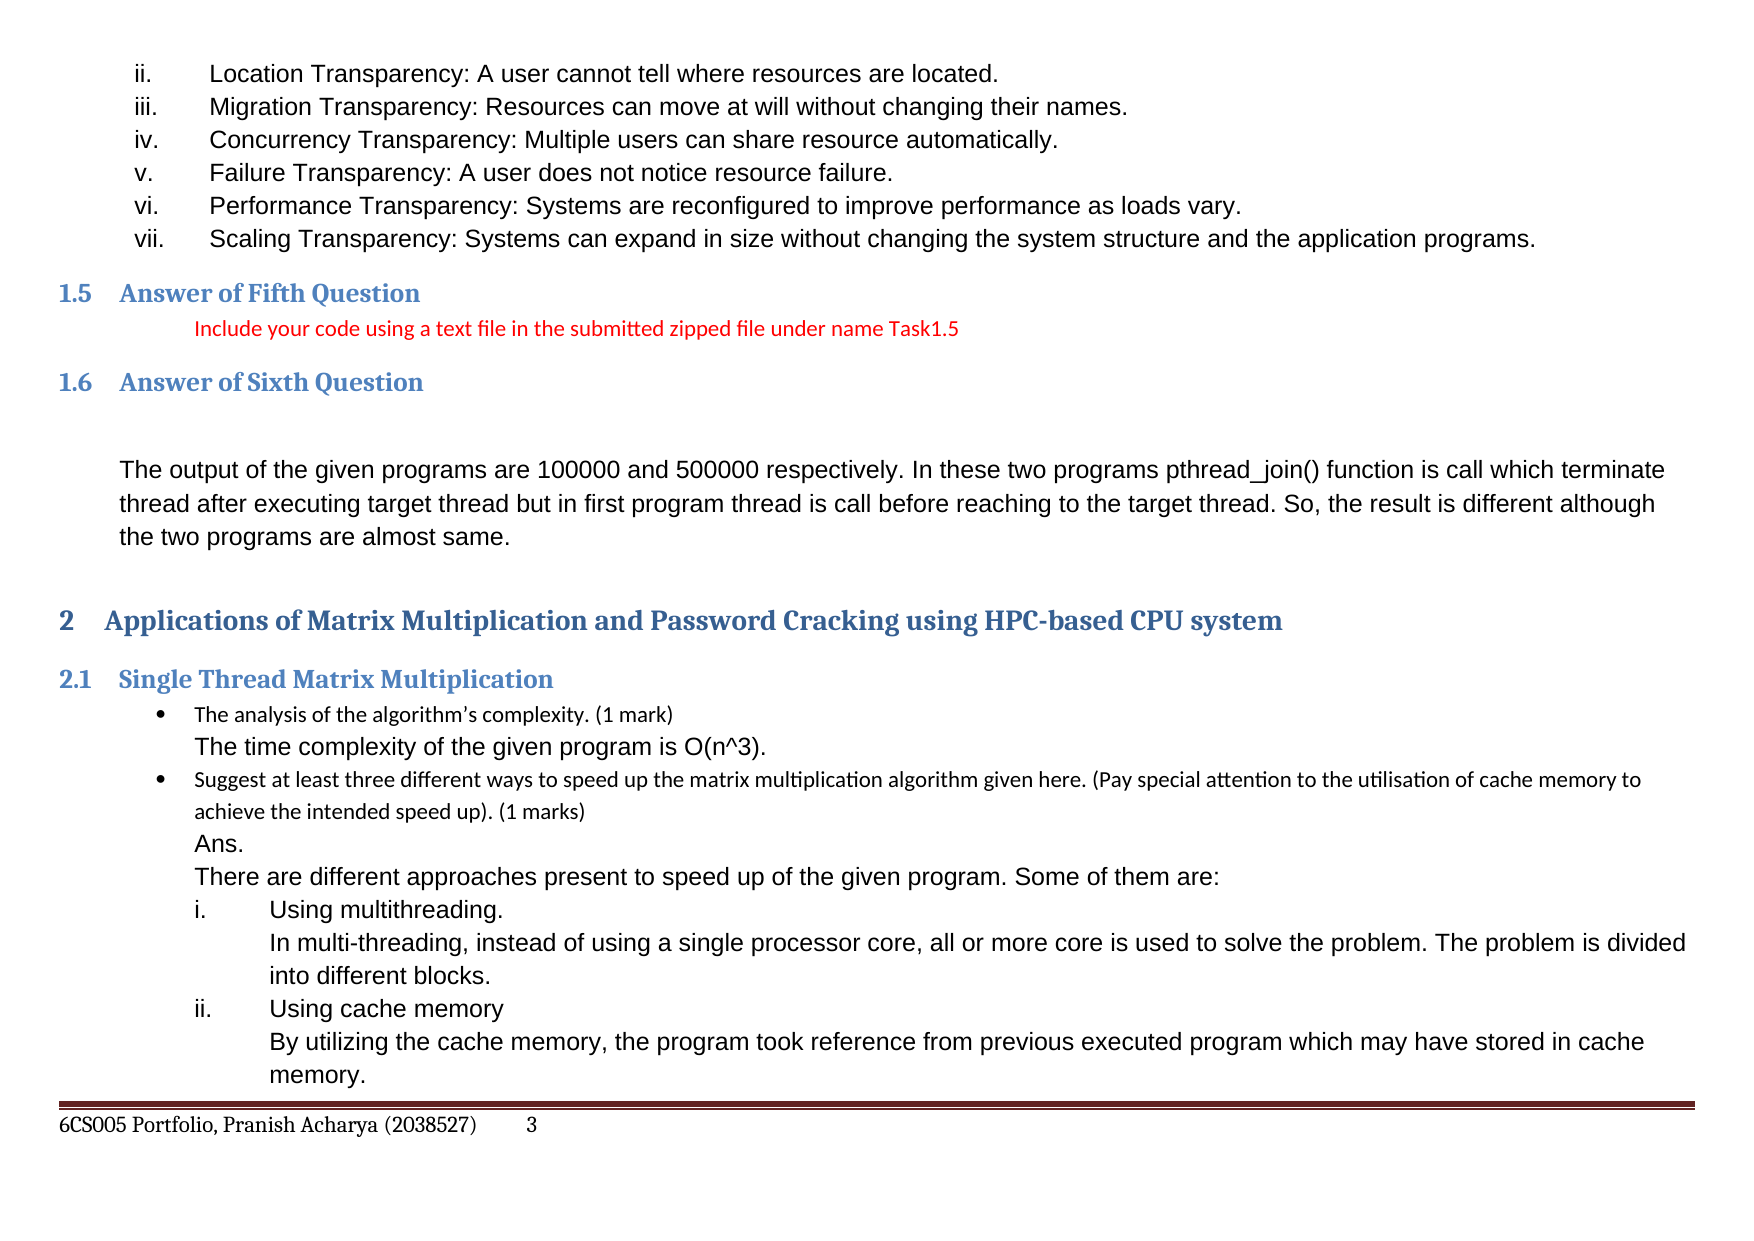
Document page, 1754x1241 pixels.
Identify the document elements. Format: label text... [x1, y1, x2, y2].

list Performance Transparency: Systems are reconfigured to improve performance as loads vary. [134, 191, 1695, 220]
list Using cache memory [194, 994, 1695, 1023]
list Suggest at least three different ways to speed up the matrix multiplication algorithm given here. (Pay special attention to the utilisation of cache memory to achieve the intended speed up). (1 marks) [157, 765, 1695, 825]
list Migration Transparency: Resources can move at will without changing their names. [134, 92, 1695, 121]
subtitle Answer of Sixth Question [59, 367, 1695, 398]
list Failure Transparency: A user does not notice resource failure. [134, 158, 1695, 187]
list Using multithreading. [194, 895, 1695, 924]
list Include your code using a text file in the submitted zipped file under name Task1.5 [194, 314, 1695, 342]
list In multi-threading, instead of using a single processor core, all or more core is used to solve the problem. The problem is divided into different blocks. [269, 928, 1695, 990]
text The output of the given programs are 100000 and 500000 respectively. In these two programs pthread_join() function is call which terminate thread after executing target thread but in first program thread is call before reaching to the target thread. So, the result is different although the two programs are almost same. [119, 456, 1695, 550]
list The analysis of the algorithm’s complexity. (1 mark) [157, 700, 1695, 728]
subtitle Applications of Matrix Multiplication and Password Cracking using HPC-based CPU system [59, 604, 1695, 638]
list Concurrency Transparency: Multiple users can share resource automatically. [134, 125, 1695, 154]
list By utilizing the cache memory, the program took reference from previous executed program which may have stored in cache memory. [269, 1027, 1695, 1089]
list Scaling Transparency: Systems can expand in size without changing the system structure and the application programs. [134, 224, 1695, 253]
list The time complexity of the given program is O(n^3). [194, 732, 1695, 761]
list Ans. [194, 829, 1695, 858]
list Location Transparency: A user cannot tell where resources are located. [134, 59, 1695, 88]
subtitle Answer of Fifth Question [59, 278, 1695, 309]
subtitle Single Thread Matrix Multiplication [59, 664, 1695, 695]
list There are different approaches present to speed up of the given program. Some of them are: [194, 862, 1695, 891]
